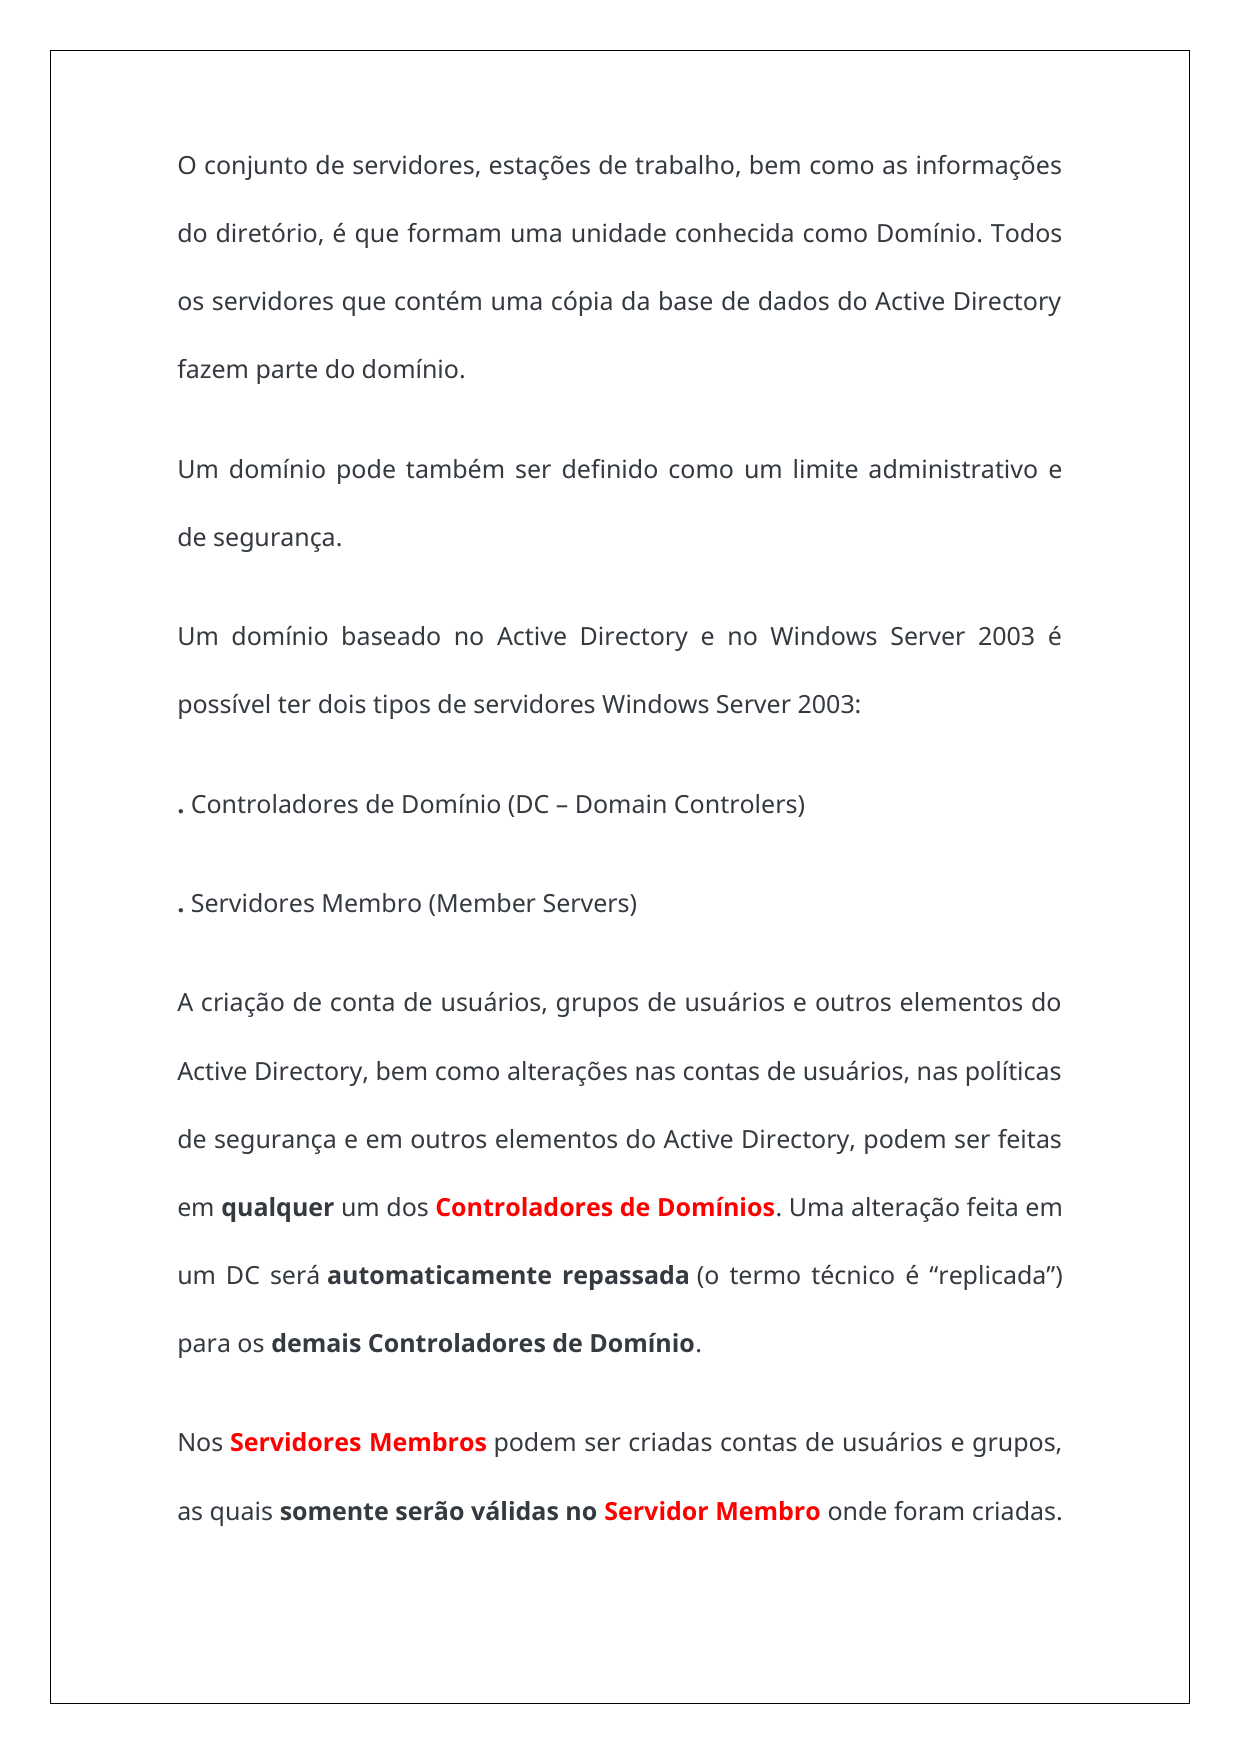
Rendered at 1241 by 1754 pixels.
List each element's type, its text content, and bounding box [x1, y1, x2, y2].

text Um domínio pode também ser definido como um limite administrativo e de segurança. [177, 451, 1063, 553]
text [177, 1425, 1063, 1527]
text O conjunto de servidores, estações de trabalho, bem como as informações do diretório, é que formam uma unidade conhecida como Domínio. Todos os servidores que contém uma cópia da base de dados do Active Directory fazem parte do domínio. [177, 147, 1063, 386]
text A criação de conta de usuários, grupos de usuários e outros elementos do Active Directory, bem como alterações nas contas de usuários, nas políticas de segurança e em outros elementos do Active Directory, podem ser feitas em qualquer um dos Controladores de Domínios. Uma alteração feita em um DC será automaticamente repassada (o termo técnico é “replicada”) para os demais Controladores de Domínio. [177, 985, 1063, 1360]
text . Controladores de Domínio (DC – Domain Controlers) [177, 786, 1063, 820]
text Um domínio baseado no Active Directory e no Windows Server 2003 é possível ter dois tipos de servidores Windows Server 2003: [177, 619, 1063, 721]
text . Servidores Membro (Member Servers) [177, 886, 1063, 920]
